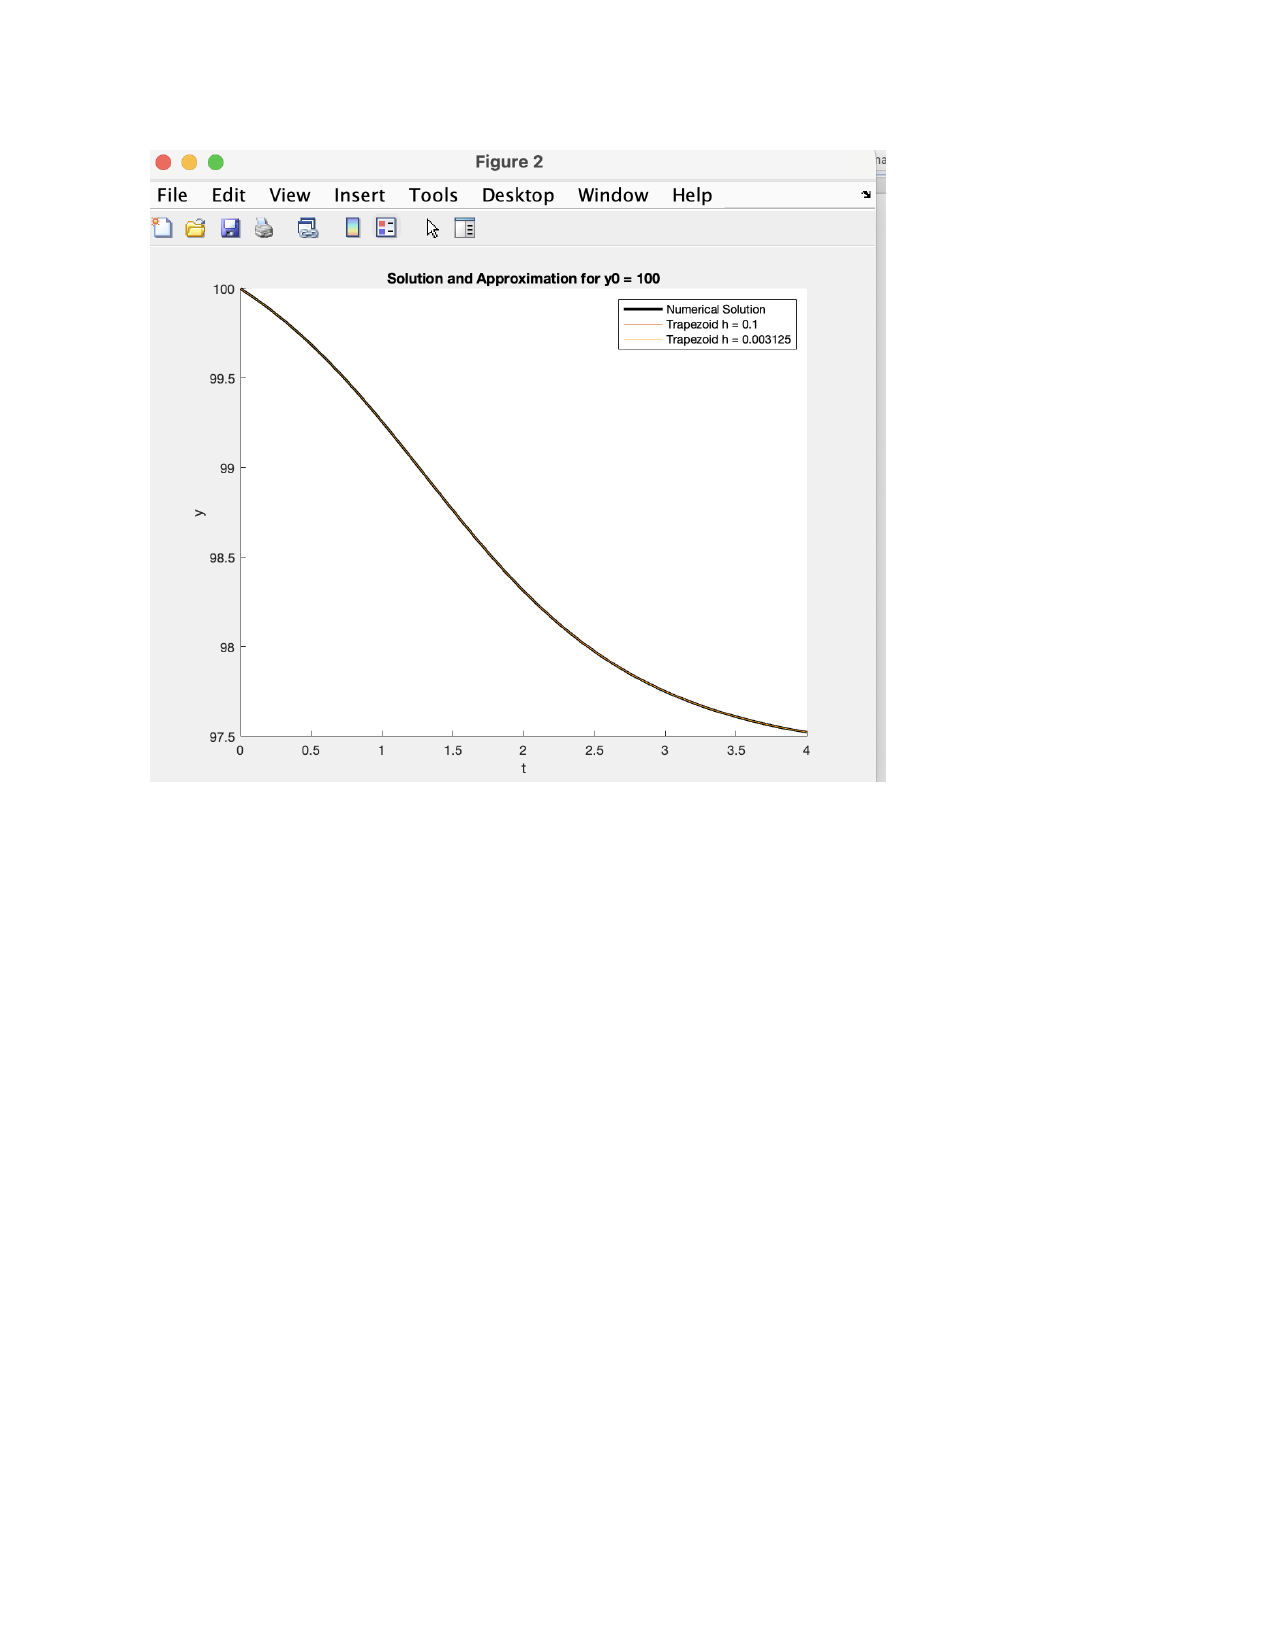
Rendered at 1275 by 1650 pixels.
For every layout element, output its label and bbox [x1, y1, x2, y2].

picture [150, 150, 886, 782]
